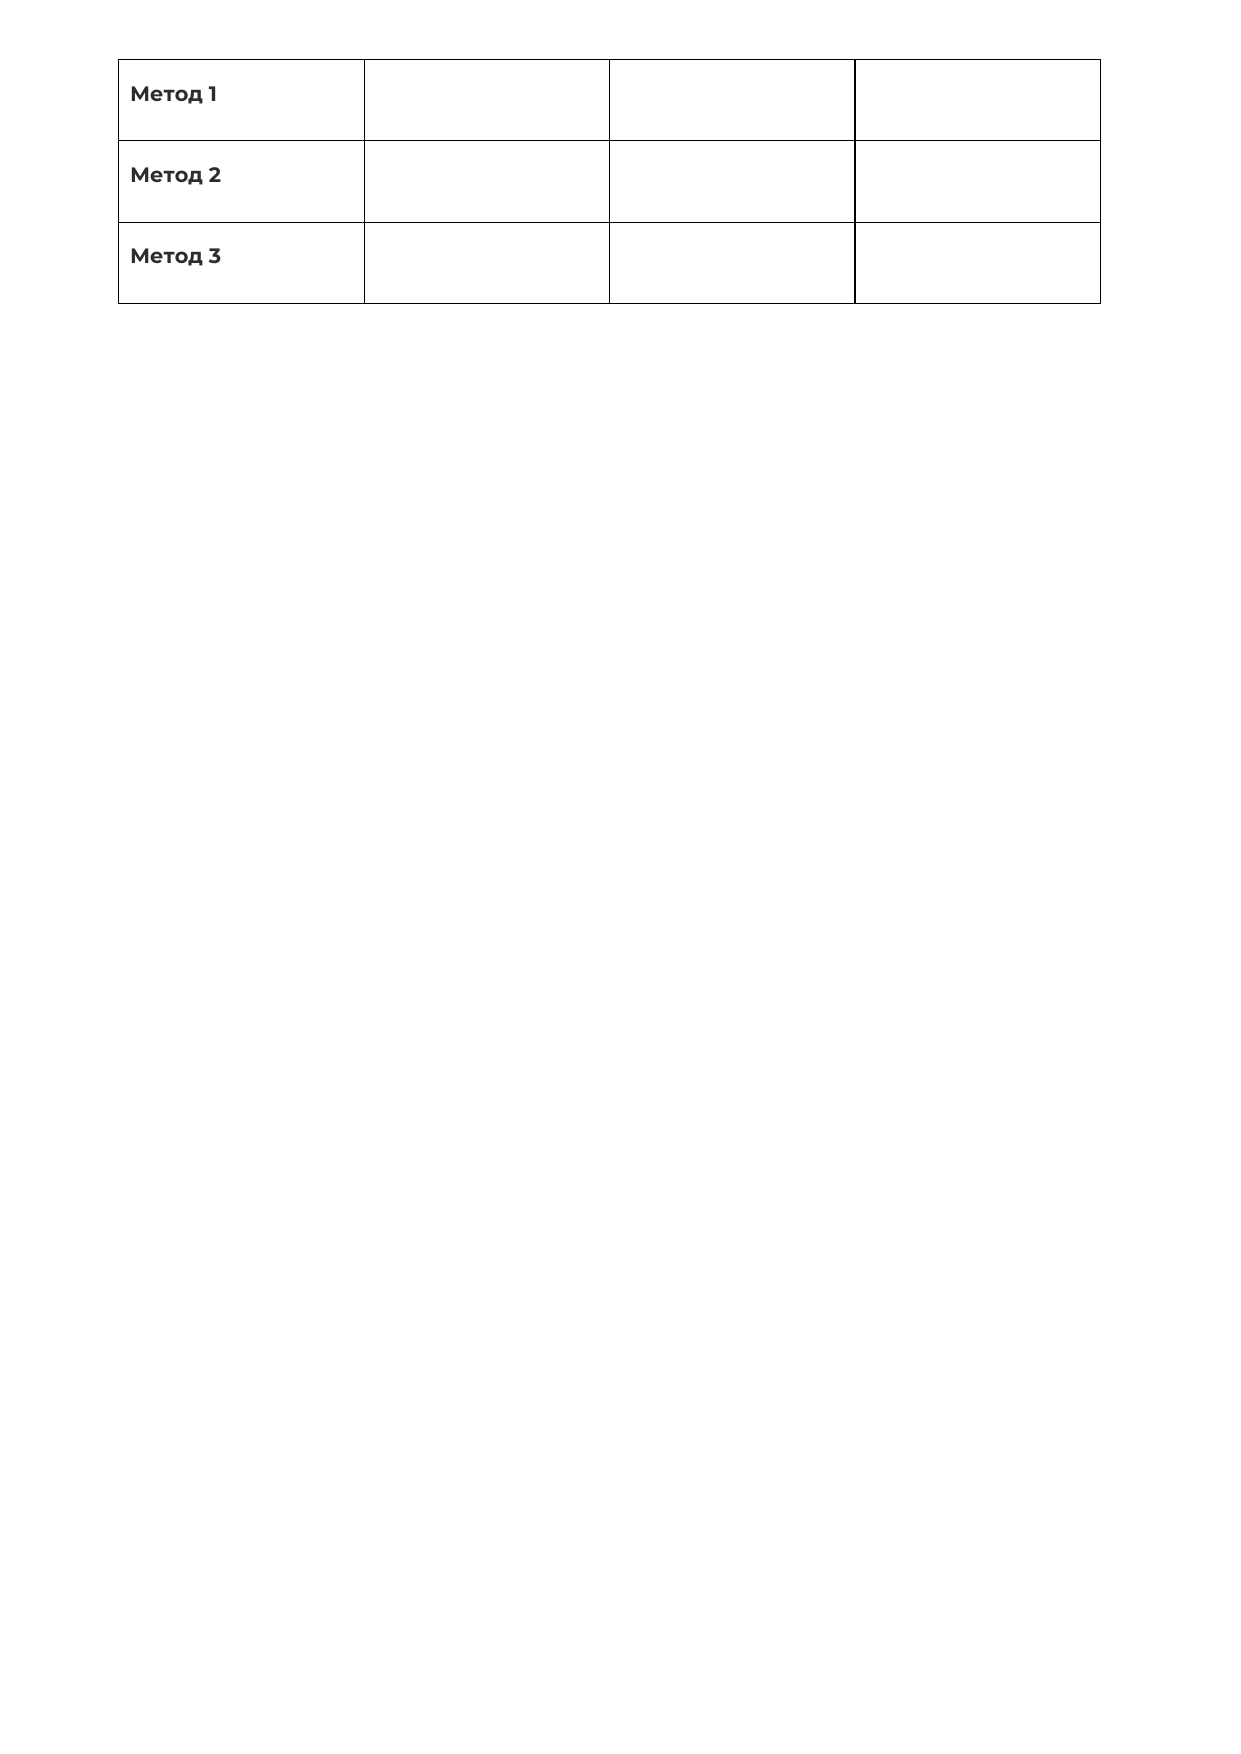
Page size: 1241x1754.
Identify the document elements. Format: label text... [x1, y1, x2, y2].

table_cell [365, 141, 609, 222]
table_cell [610, 141, 854, 222]
table_cell [610, 223, 854, 303]
table_cell [365, 60, 609, 140]
table_cell [365, 223, 609, 303]
table_cell [610, 60, 854, 140]
table_cell Метод 3 [119, 223, 364, 303]
table_cell [856, 60, 1100, 140]
table_cell Метод 1 [119, 60, 364, 140]
table_cell Метод 2 [119, 141, 364, 222]
table_cell [856, 141, 1100, 222]
table_cell [856, 223, 1100, 303]
